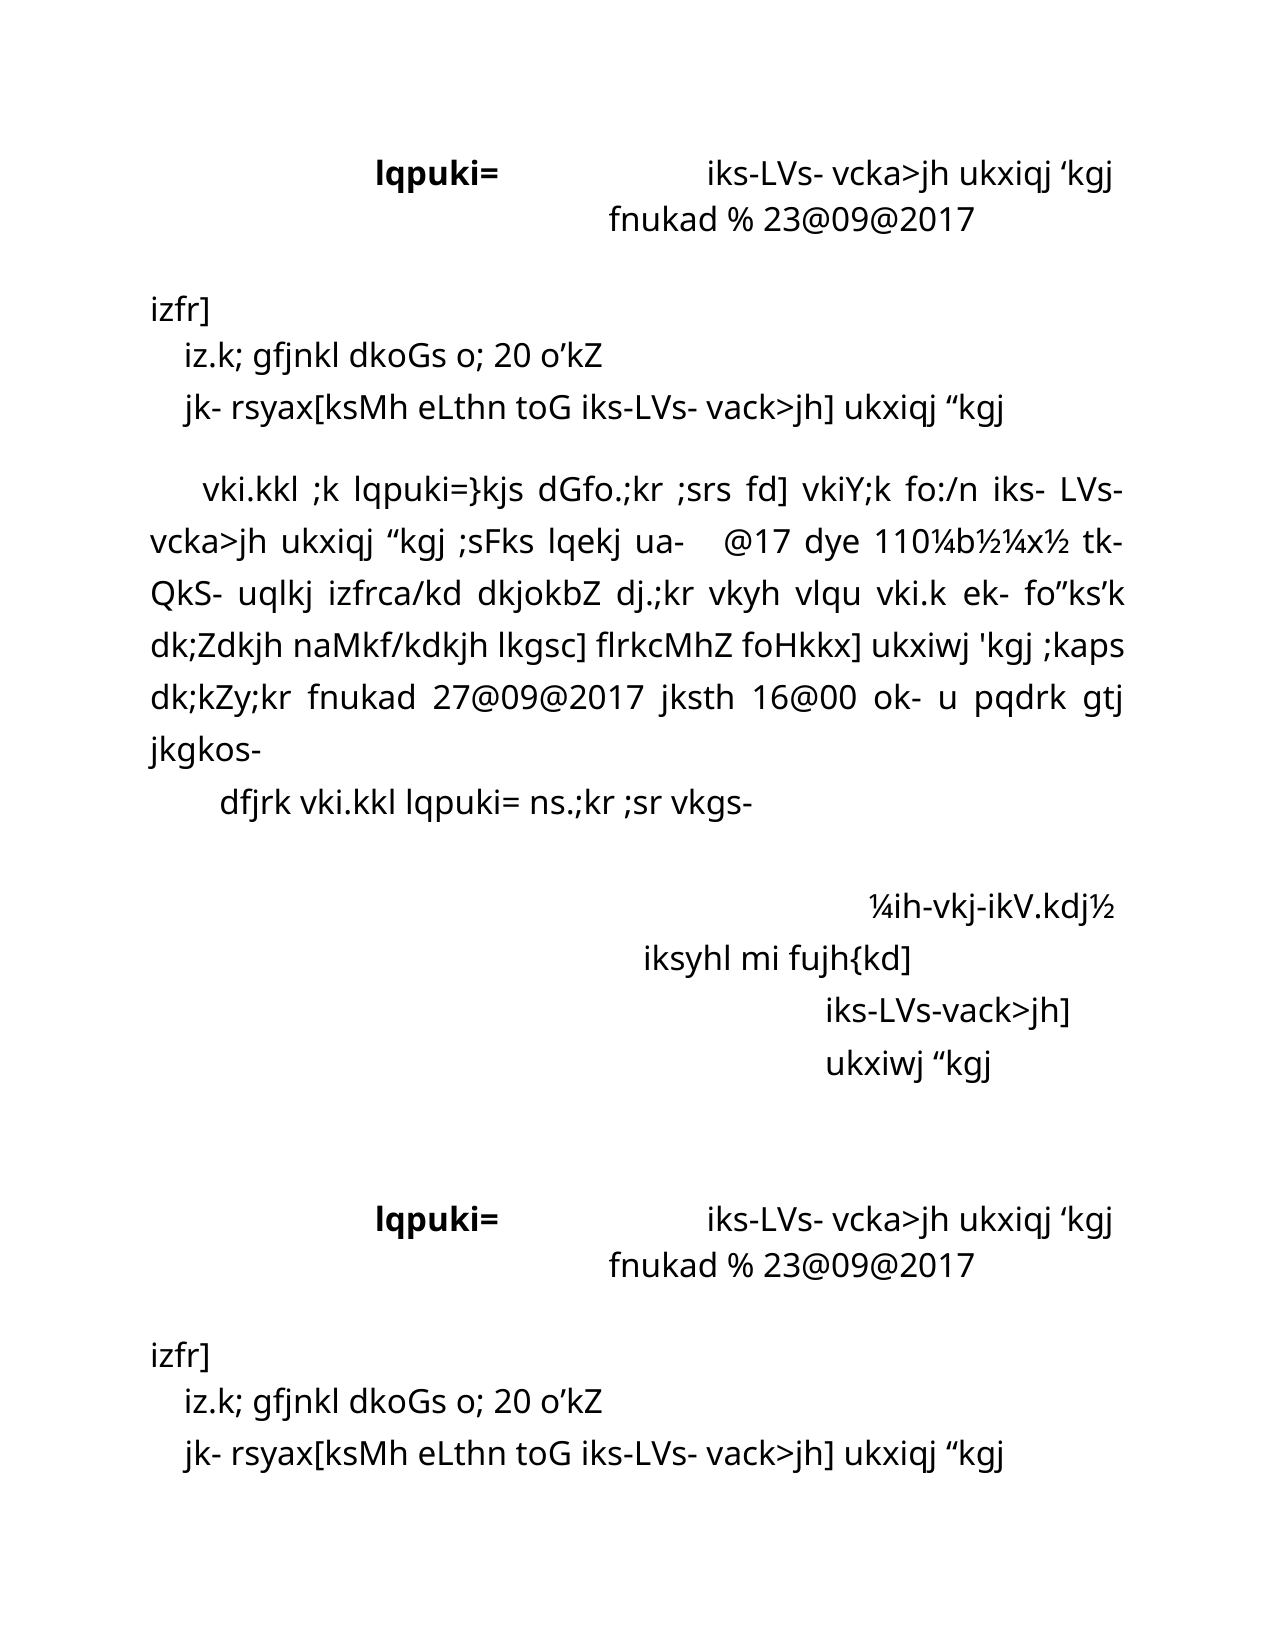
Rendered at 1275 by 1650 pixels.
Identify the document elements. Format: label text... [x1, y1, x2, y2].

text izfr] [150, 286, 1125, 332]
text izfr] [150, 1332, 1125, 1378]
text vki.kkl ;k lqpuki=}kjs dGfo.;kr ;srs fd] vkiY;k fo:/n iks- LVs- vcka>jh ukxiqj “kgj ;sFks lqekj ua- @17 dye 110¼b½¼x½ tk-QkS- uqlkj izfrca/kd dkjokbZ dj.;kr vkyh vlqu vki.k ek- fo”ks’k dk;Zdkjh naMkf/kdkjh lkgsc] flrkcMhZ foHkkx] ukxiwj 'kgj ;kaps dk;kZy;kr fnukad 27@09@2017 jksth 16@00 ok- u pqdrk gtj jkgkos- [150, 465, 1125, 772]
text iz.k; gfjnkl dkoGs o; 20 o’kZ [150, 332, 1125, 377]
text lqpuki= iks-LVs- vcka>jh ukxiqj ‘kgj [150, 1196, 1125, 1241]
text iz.k; gfjnkl dkoGs o; 20 o’kZ [150, 1378, 1125, 1423]
text jk- rsyax[ksMh eLthn toG iks-LVs- vack>jh] ukxiqj “kgj [150, 1430, 1125, 1475]
text jk- rsyax[ksMh eLthn toG iks-LVs- vack>jh] ukxiqj “kgj [150, 384, 1125, 429]
text lqpuki= iks-LVs- vcka>jh ukxiqj ‘kgj [150, 150, 1125, 195]
text fnukad % 23@09@2017 [150, 195, 1125, 241]
text ¼ih-vkj-ikV.kdj½ [825, 883, 1125, 928]
text iksyhl mi fujh{kd] [150, 935, 1125, 980]
text fnukad % 23@09@2017 [150, 1241, 1125, 1287]
text iks-LVs-vack>jh] ukxiwj “kgj [825, 987, 1125, 1085]
text dfjrk vki.kkl lqpuki= ns.;kr ;sr vkgs- [150, 778, 1125, 824]
